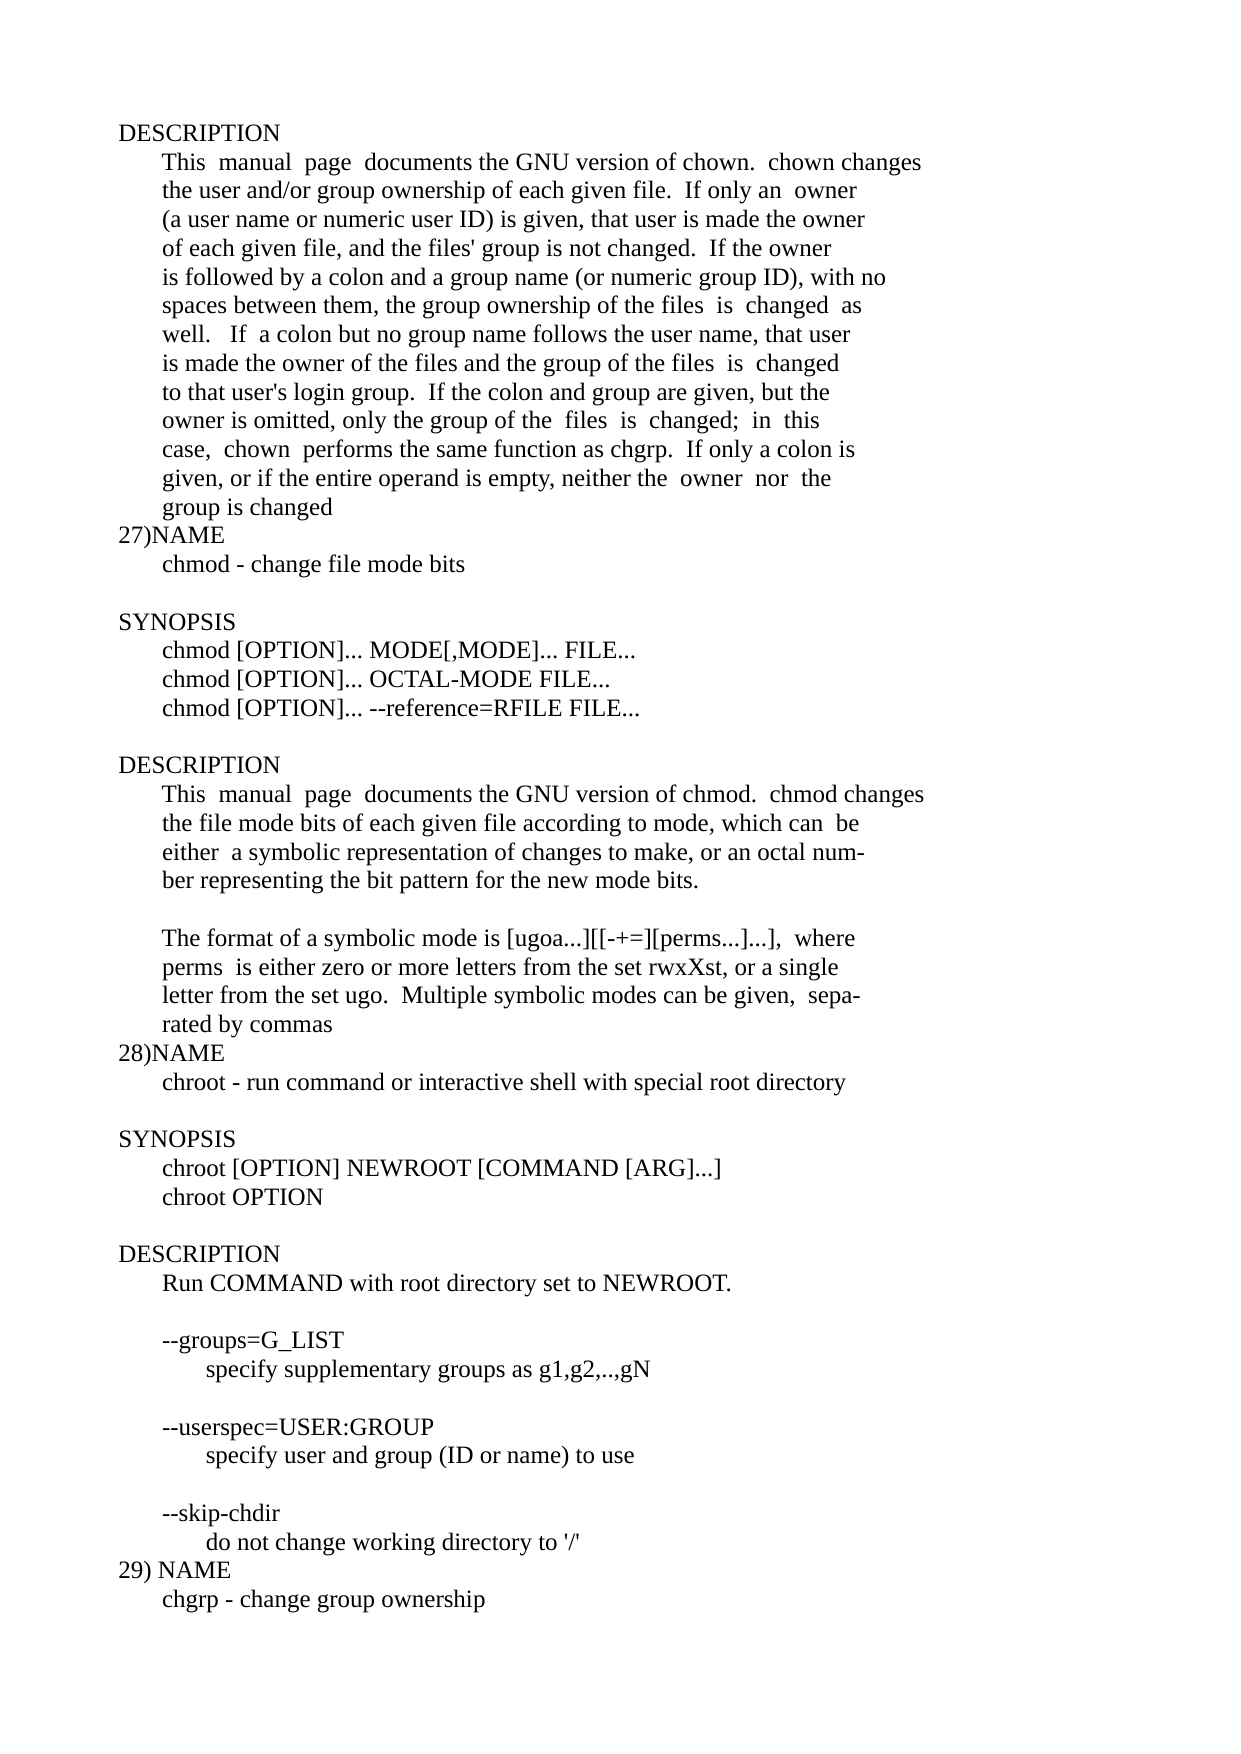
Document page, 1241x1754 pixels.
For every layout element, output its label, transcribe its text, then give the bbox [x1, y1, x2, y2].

text chmod [OPTION]... MODE[,MODE]... FILE... [118, 636, 1122, 664]
text chroot OPTION [118, 1182, 1122, 1211]
text The format of a symbolic mode is [ugoa...][[-+=][perms...]...], where [118, 923, 1122, 952]
text --userspec=USER:GROUP [118, 1412, 1122, 1441]
text of each given file, and the files' group is not changed. If the owner [118, 233, 1122, 262]
text spaces between them, the group ownership of the files is changed as [118, 291, 1122, 319]
text DESCRIPTION [118, 118, 1122, 147]
text This manual page documents the GNU version of chmod. chmod changes [118, 779, 1122, 808]
text chgrp - change group ownership [118, 1584, 1122, 1613]
text specify supplementary groups as g1,g2,..,gN [118, 1354, 1122, 1383]
text chmod [OPTION]... --reference=RFILE FILE... [118, 693, 1122, 722]
text rated by commas [118, 1009, 1122, 1038]
text letter from the set ugo. Multiple symbolic modes can be given, sepa‐ [118, 981, 1122, 1009]
text group is changed [118, 492, 1122, 521]
text given, or if the entire operand is empty, neither the owner nor the [118, 463, 1122, 492]
text chroot [OPTION] NEWROOT [COMMAND [ARG]...] [118, 1153, 1122, 1182]
text either a symbolic representation of changes to make, or an octal num‐ [118, 837, 1122, 866]
text perms is either zero or more letters from the set rwxXst, or a single [118, 952, 1122, 981]
text case, chown performs the same function as chgrp. If only a colon is [118, 434, 1122, 463]
text DESCRIPTION [118, 1239, 1122, 1268]
text DESCRIPTION [118, 751, 1122, 779]
text Run COMMAND with root directory set to NEWROOT. [118, 1268, 1122, 1297]
text 29) NAME [118, 1556, 1122, 1584]
text SYNOPSIS [118, 607, 1122, 636]
text 28)NAME [118, 1038, 1122, 1067]
text well. If a colon but no group name follows the user name, that user [118, 319, 1122, 348]
text the user and/or group ownership of each given file. If only an owner [118, 176, 1122, 204]
text chmod [OPTION]... OCTAL-MODE FILE... [118, 664, 1122, 693]
text do not change working directory to '/' [118, 1527, 1122, 1556]
text (a user name or numeric user ID) is given, that user is made the owner [118, 204, 1122, 233]
text This manual page documents the GNU version of chown. chown changes [118, 147, 1122, 176]
text chmod - change file mode bits [118, 549, 1122, 578]
text is followed by a colon and a group name (or numeric group ID), with no [118, 262, 1122, 291]
text --skip-chdir [118, 1498, 1122, 1527]
text is made the owner of the files and the group of the files is changed [118, 348, 1122, 377]
text the file mode bits of each given file according to mode, which can be [118, 808, 1122, 837]
text --groups=G_LIST [118, 1326, 1122, 1354]
text chroot - run command or interactive shell with special root directory [118, 1067, 1122, 1096]
text specify user and group (ID or name) to use [118, 1441, 1122, 1469]
text 27)NAME [118, 521, 1122, 549]
text owner is omitted, only the group of the files is changed; in this [118, 406, 1122, 434]
text to that user's login group. If the colon and group are given, but the [118, 377, 1122, 406]
text ber representing the bit pattern for the new mode bits. [118, 866, 1122, 894]
text SYNOPSIS [118, 1124, 1122, 1153]
